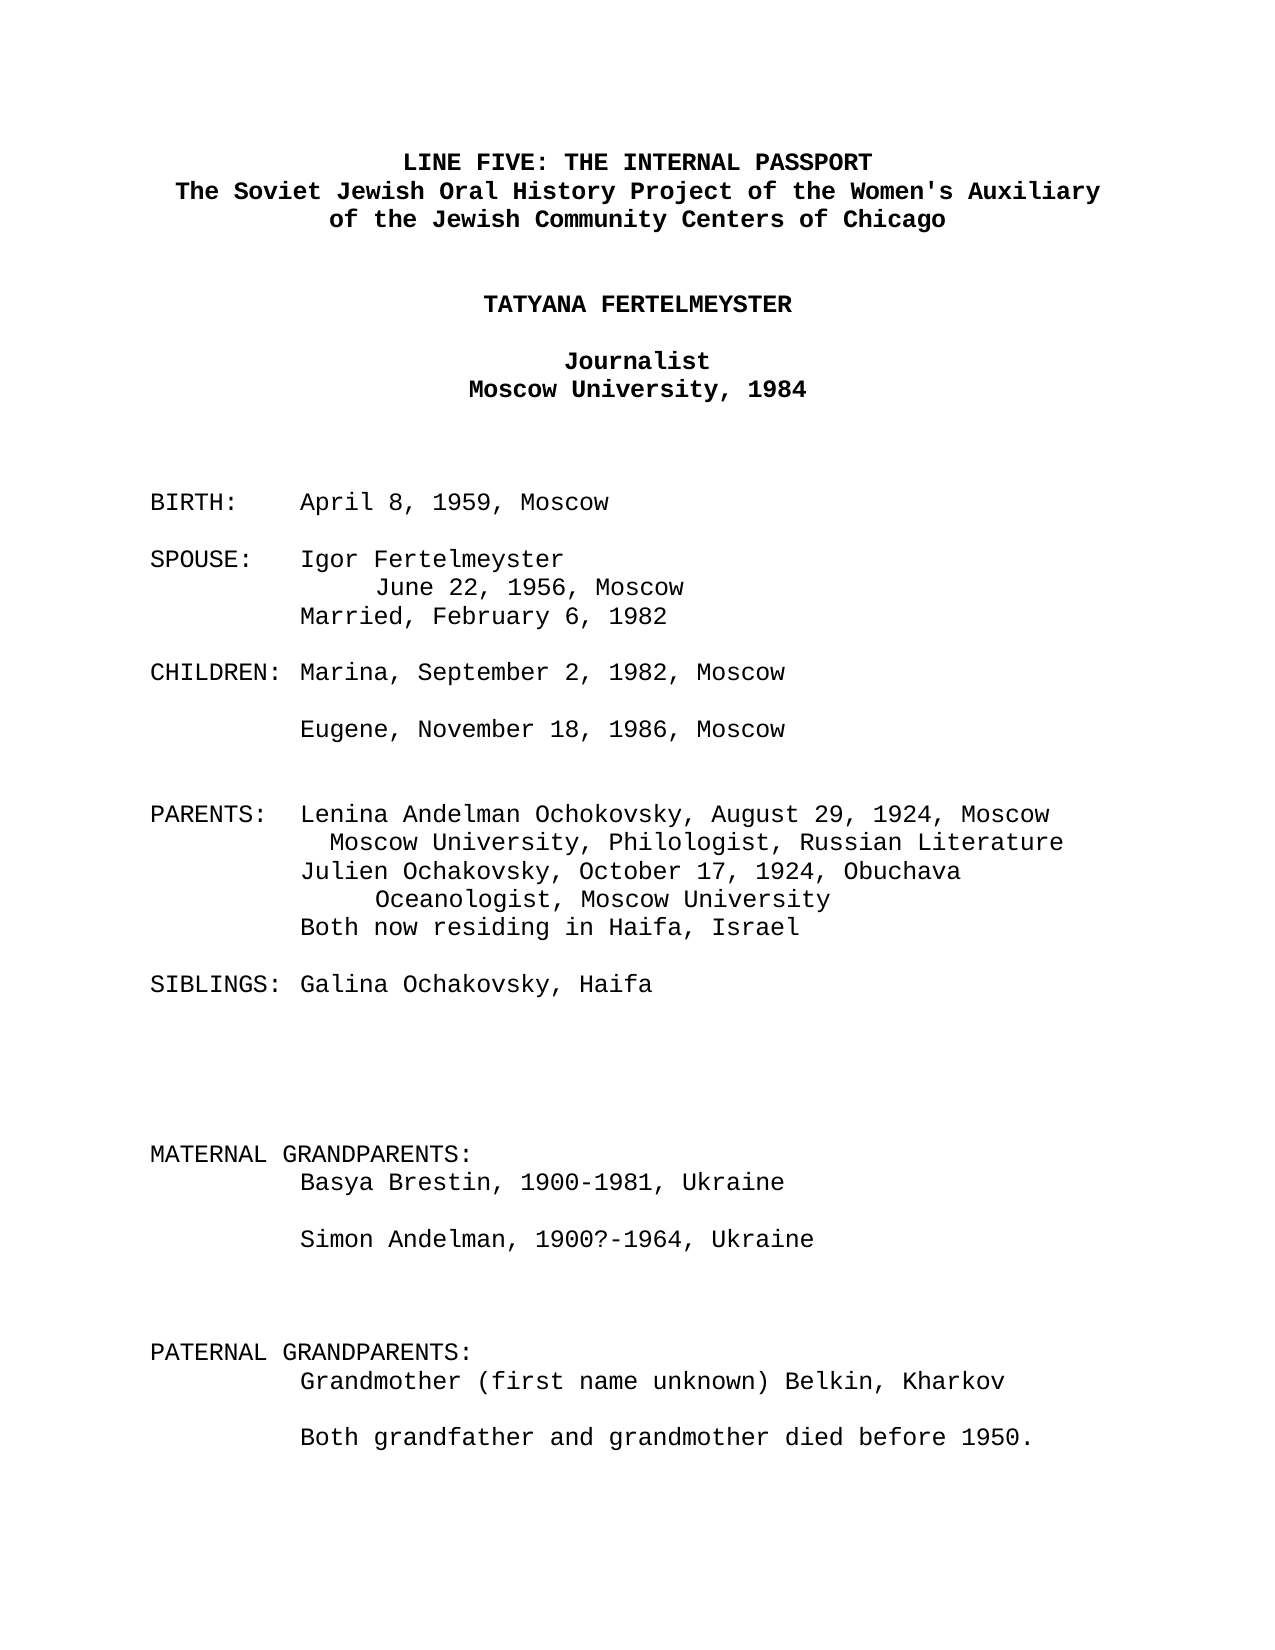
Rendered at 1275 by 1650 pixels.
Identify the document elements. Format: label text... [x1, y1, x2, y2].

text LINE FIVE: THE INTERNAL PASSPORT [150, 150, 1125, 178]
text Journalist [150, 348, 1125, 377]
text The Soviet Jewish Oral History Project of the Women's Auxiliary [150, 178, 1125, 207]
text Basya Brestin, 1900-1981, Ukraine [150, 1170, 1125, 1198]
text TATYANA FERTELMEYSTER [150, 292, 1125, 320]
text Julien Ochakovsky, October 17, 1924, Obuchava [150, 858, 1125, 887]
text BIRTH: April 8, 1959, Moscow [150, 490, 1125, 518]
text Moscow University, 1984 [150, 377, 1125, 405]
text Simon Andelman, 1900?-1964, Ukraine [150, 1227, 1125, 1255]
text June 22, 1956, Moscow [150, 575, 1125, 603]
text SIBLINGS: Galina Ochakovsky, Haifa [150, 972, 1125, 1000]
text MATERNAL GRANDPARENTS: [150, 1142, 1125, 1170]
text SPOUSE: Igor Fertelmeyster [150, 547, 1125, 575]
text Moscow University, Philologist, Russian Literature [150, 830, 1125, 858]
text PARENTS: Lenina Andelman Ochokovsky, August 29, 1924, Moscow [150, 802, 1125, 830]
text Grandmother (first name unknown) Belkin, Kharkov [150, 1368, 1125, 1397]
text Oceanologist, Moscow University [150, 887, 1125, 915]
text Both grandfather and grandmother died before 1950. [150, 1425, 1125, 1453]
text CHILDREN: Marina, September 2, 1982, Moscow [150, 660, 1125, 688]
text Eugene, November 18, 1986, Moscow [150, 717, 1125, 745]
text of the Jewish Community Centers of Chicago [150, 207, 1125, 235]
text Both now residing in Haifa, Israel [150, 915, 1125, 943]
text Married, February 6, 1982 [150, 603, 1125, 632]
text PATERNAL GRANDPARENTS: [150, 1340, 1125, 1368]
